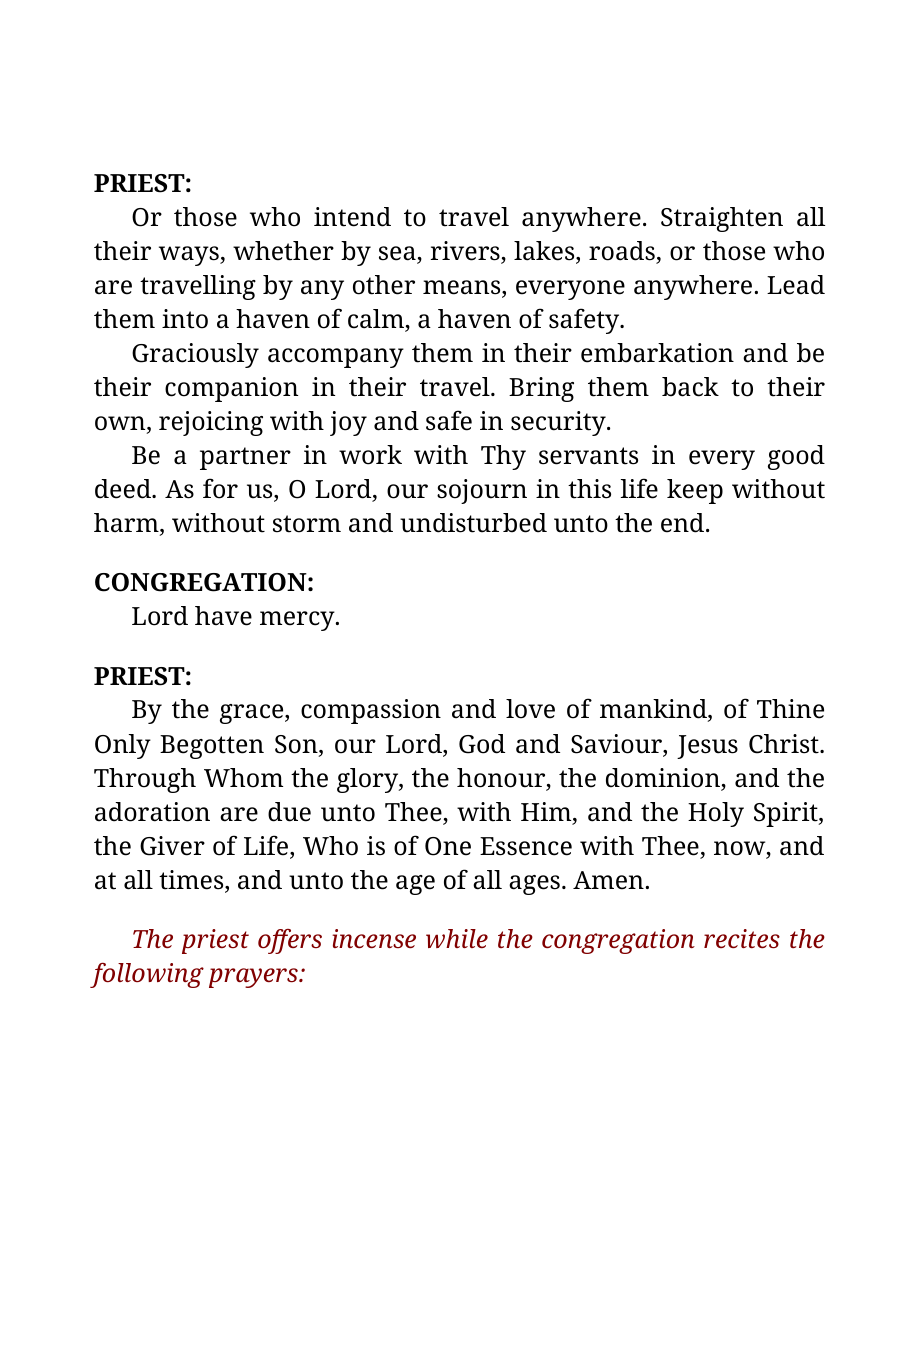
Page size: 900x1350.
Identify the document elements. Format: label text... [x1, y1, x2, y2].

text By the grace, compassion and love of mankind, of Thine Only Begotten Son, our Lord, God and Saviour, Jesus Christ. Through Whom the glory, the honour, the dominion, and the adoration are due unto Thee, with Him, and the Holy Spirit, the Giver of Life, Who is of One Essence with Thee, now, and at all times, and unto the age of all ages. Amen. [94, 692, 826, 897]
text Or those who intend to travel anywhere. Straighten all their ways, whether by sea, rivers, lakes, roads, or those who are travelling by any other means, everyone anywhere. Lead them into a haven of calm, a haven of safety. [94, 199, 826, 336]
text Lord have mercy. [94, 599, 826, 633]
text PRIEST: [94, 165, 826, 199]
text The priest offers incense while the congregation recites the following prayers: [94, 922, 826, 990]
text Graciously accompany them in their embarkation and be their companion in their travel. Bring them back to their own, rejoicing with joy and safe in security. [94, 336, 826, 438]
text PRIEST: [94, 658, 826, 692]
text Be a partner in work with Thy servants in every good deed. As for us, O Lord, our sojourn in this life keep without harm, without storm and undisturbed unto the end. [94, 438, 826, 540]
text CONGREGATION: [94, 565, 826, 599]
